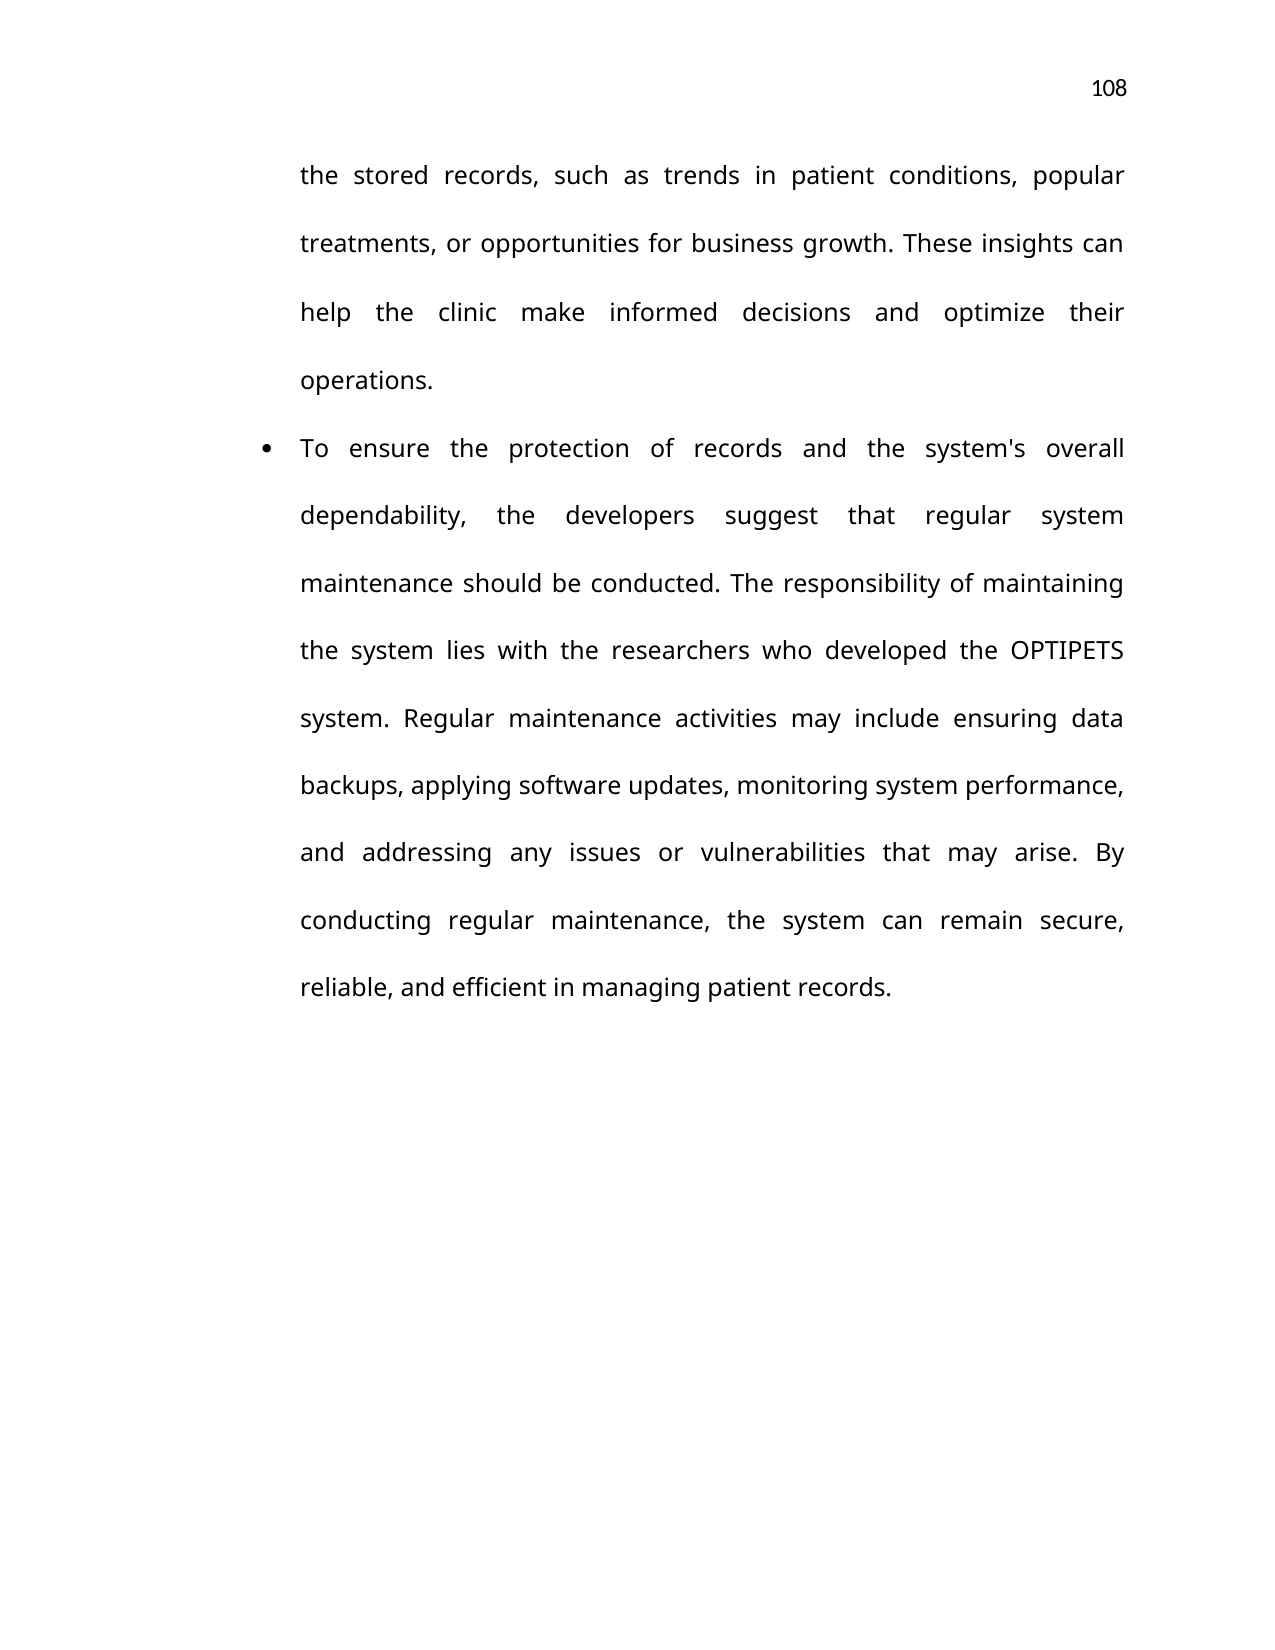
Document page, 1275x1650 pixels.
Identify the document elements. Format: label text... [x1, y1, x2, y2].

list To ensure the protection of records and the system's overall dependability, the developers suggest that regular system maintenance should be conducted. The responsibility of maintaining the system lies with the researchers who developed the OPTIPETS system. Regular maintenance activities may include ensuring data backups, applying software updates, monitoring system performance, and addressing any issues or vulnerabilities that may arise. By conducting regular maintenance, the system can remain secure, reliable, and efficient in managing patient records. [262, 431, 1125, 1004]
text the stored records, such as trends in patient conditions, popular treatments, or opportunities for business growth. These insights can help the clinic make informed decisions and optimize their operations. [300, 158, 1125, 396]
